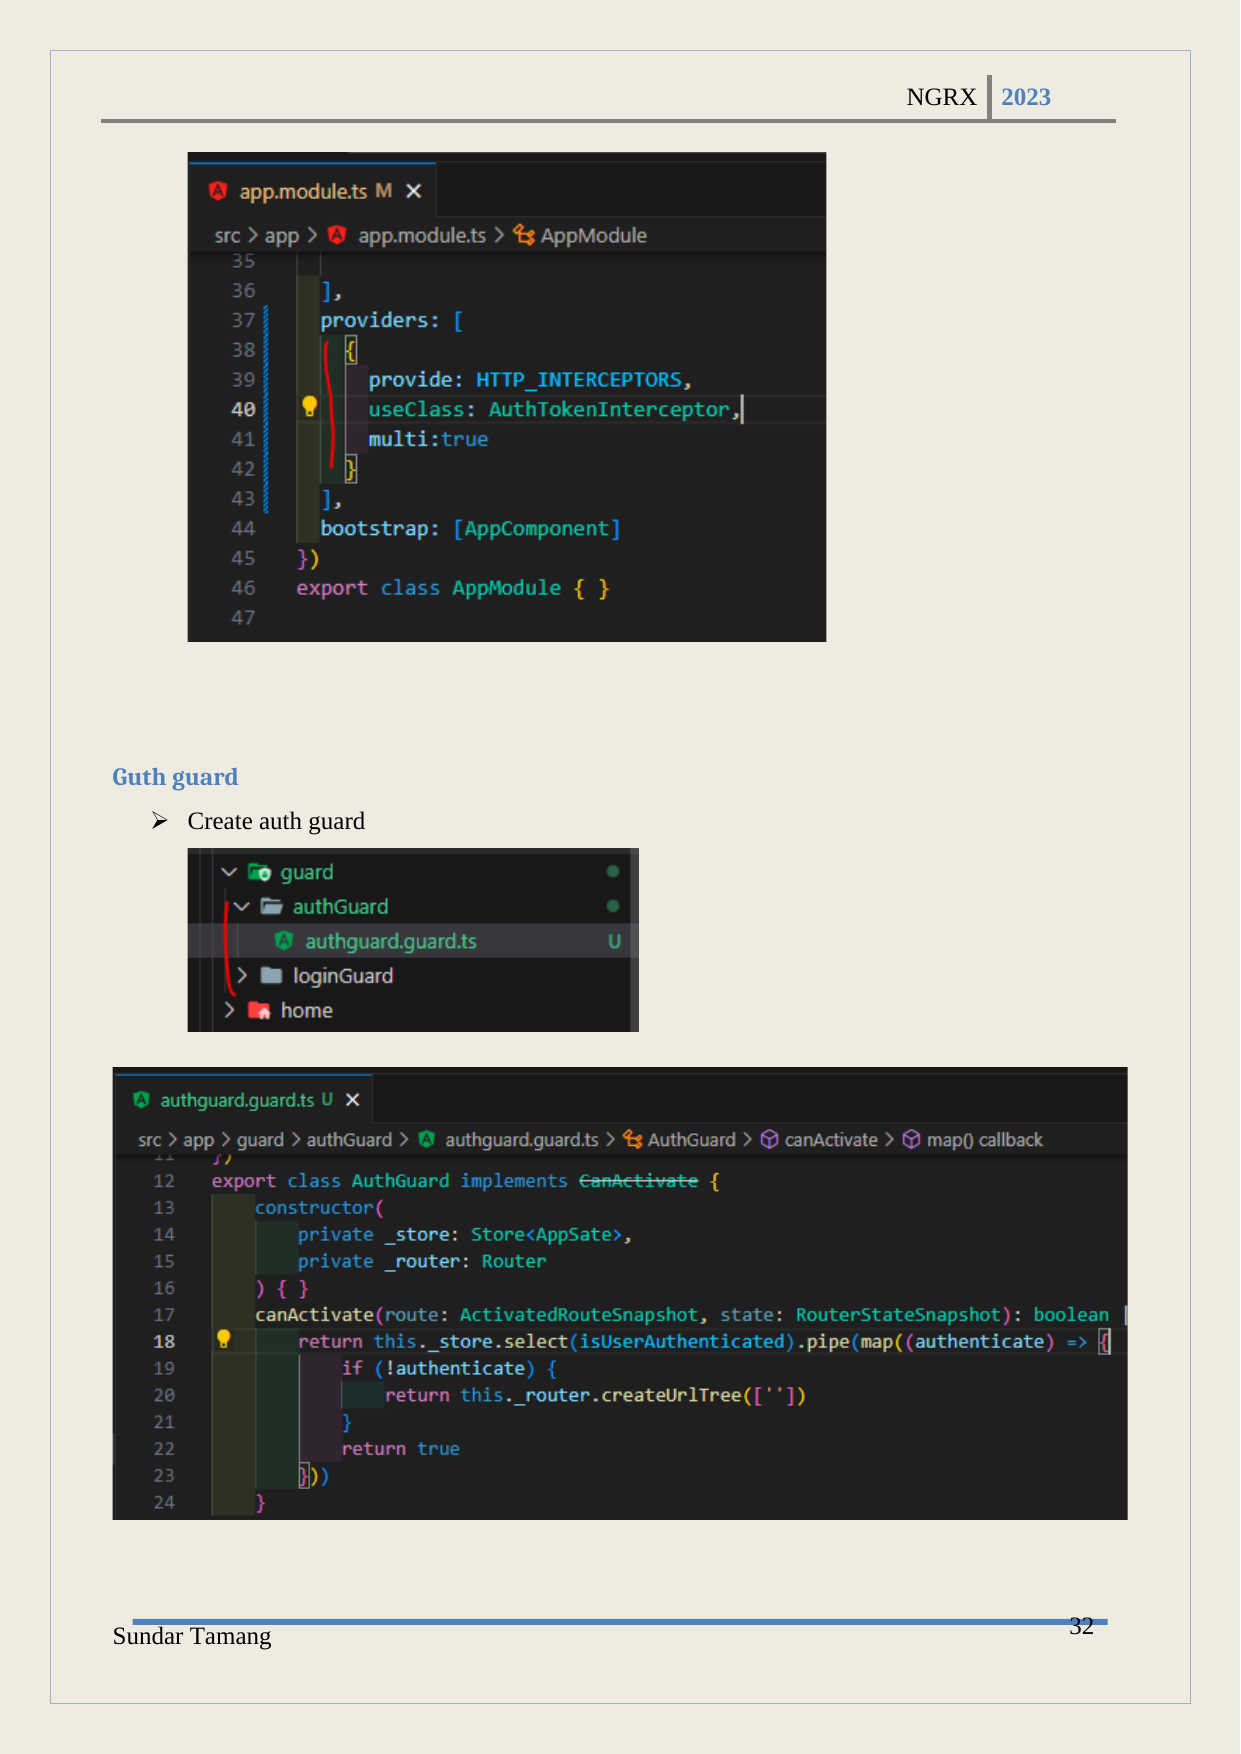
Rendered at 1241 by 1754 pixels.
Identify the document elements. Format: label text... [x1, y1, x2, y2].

picture [112, 1067, 1128, 1520]
list Create auth guard [150, 806, 1128, 834]
picture [187, 848, 639, 1032]
subtitle Guth guard [112, 763, 1128, 791]
picture [187, 152, 827, 642]
